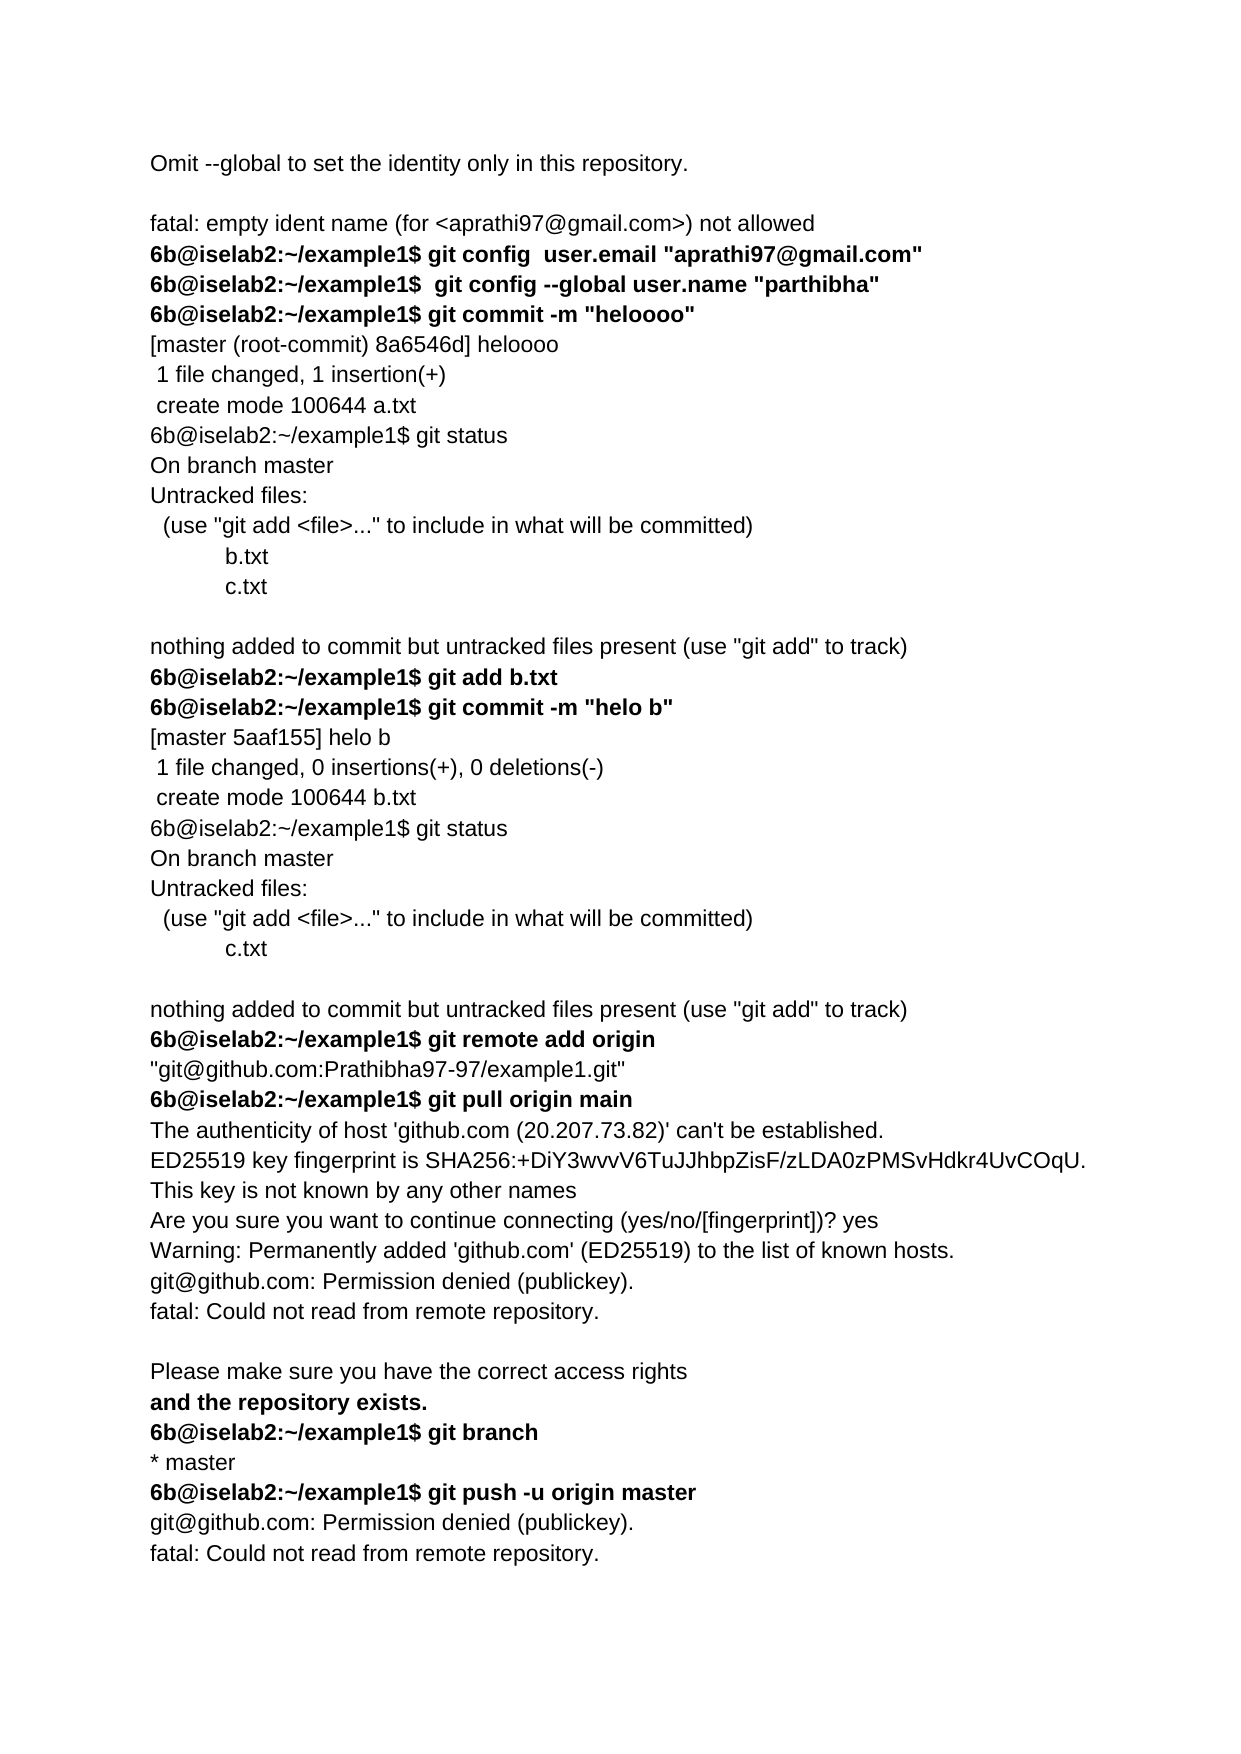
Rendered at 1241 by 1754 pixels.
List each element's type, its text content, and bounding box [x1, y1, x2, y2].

text 1 file changed, 0 insertions(+), 0 deletions(-) [150, 754, 1090, 781]
text * master [150, 1449, 1090, 1475]
text The authenticity of host 'github.com (20.207.73.82)' can't be established. [150, 1117, 1090, 1143]
text 6b@iselab2:~/example1$ git push -u origin master [150, 1479, 1090, 1506]
text 6b@iselab2:~/example1$ git add b.txt [150, 663, 1090, 690]
text 6b@iselab2:~/example1$ git branch [150, 1419, 1090, 1445]
text 6b@iselab2:~/example1$ git status [150, 422, 1090, 448]
text ED25519 key fingerprint is SHA256:+DiY3wvvV6TuJJhbpZisF/zLDA0zPMSvHdkr4UvCOqU. [150, 1147, 1090, 1173]
text 6b@iselab2:~/example1$ git status [150, 814, 1090, 841]
text (use "git add <file>..." to include in what will be committed) [150, 905, 1090, 932]
text git@github.com: Permission denied (publickey). [150, 1268, 1090, 1294]
text git@github.com: Permission denied (publickey). [150, 1509, 1090, 1536]
text c.txt [150, 573, 1090, 599]
text fatal: Could not read from remote repository. [150, 1298, 1090, 1324]
text 6b@iselab2:~/example1$ git config --global user.name "parthibha" [150, 271, 1090, 297]
text 1 file changed, 1 insertion(+) [150, 361, 1090, 388]
text This key is not known by any other names [150, 1177, 1090, 1203]
text create mode 100644 a.txt [150, 392, 1090, 418]
text On branch master [150, 845, 1090, 871]
text On branch master [150, 452, 1090, 478]
text 6b@iselab2:~/example1$ git commit -m "helo b" [150, 694, 1090, 720]
text 6b@iselab2:~/example1$ git config user.email "aprathi97@gmail.com" [150, 241, 1090, 267]
text nothing added to commit but untracked files present (use "git add" to track) [150, 633, 1090, 660]
text b.txt [150, 543, 1090, 569]
text create mode 100644 b.txt [150, 784, 1090, 811]
text fatal: empty ident name (for <aprathi97@gmail.com>) not allowed [150, 210, 1090, 237]
text Please make sure you have the correct access rights [150, 1358, 1090, 1385]
text 6b@iselab2:~/example1$ git pull origin main [150, 1086, 1090, 1113]
text Are you sure you want to continue connecting (yes/no/[fingerprint])? yes [150, 1207, 1090, 1234]
text fatal: Could not read from remote repository. [150, 1539, 1090, 1566]
text Omit --global to set the identity only in this repository. [150, 150, 1090, 176]
text and the repository exists. [150, 1388, 1090, 1415]
text c.txt [150, 935, 1090, 962]
text [master (root-commit) 8a6546d] heloooo [150, 331, 1090, 358]
text 6b@iselab2:~/example1$ git commit -m "heloooo" [150, 301, 1090, 327]
text nothing added to commit but untracked files present (use "git add" to track) [150, 996, 1090, 1022]
text Untracked files: [150, 875, 1090, 901]
text Warning: Permanently added 'github.com' (ED25519) to the list of known hosts. [150, 1237, 1090, 1264]
text [master 5aaf155] helo b [150, 724, 1090, 750]
text Untracked files: [150, 482, 1090, 509]
text 6b@iselab2:~/example1$ git remote add origin "git@github.com:Prathibha97-97/example1.git" [150, 1026, 1090, 1083]
text (use "git add <file>..." to include in what will be committed) [150, 512, 1090, 539]
